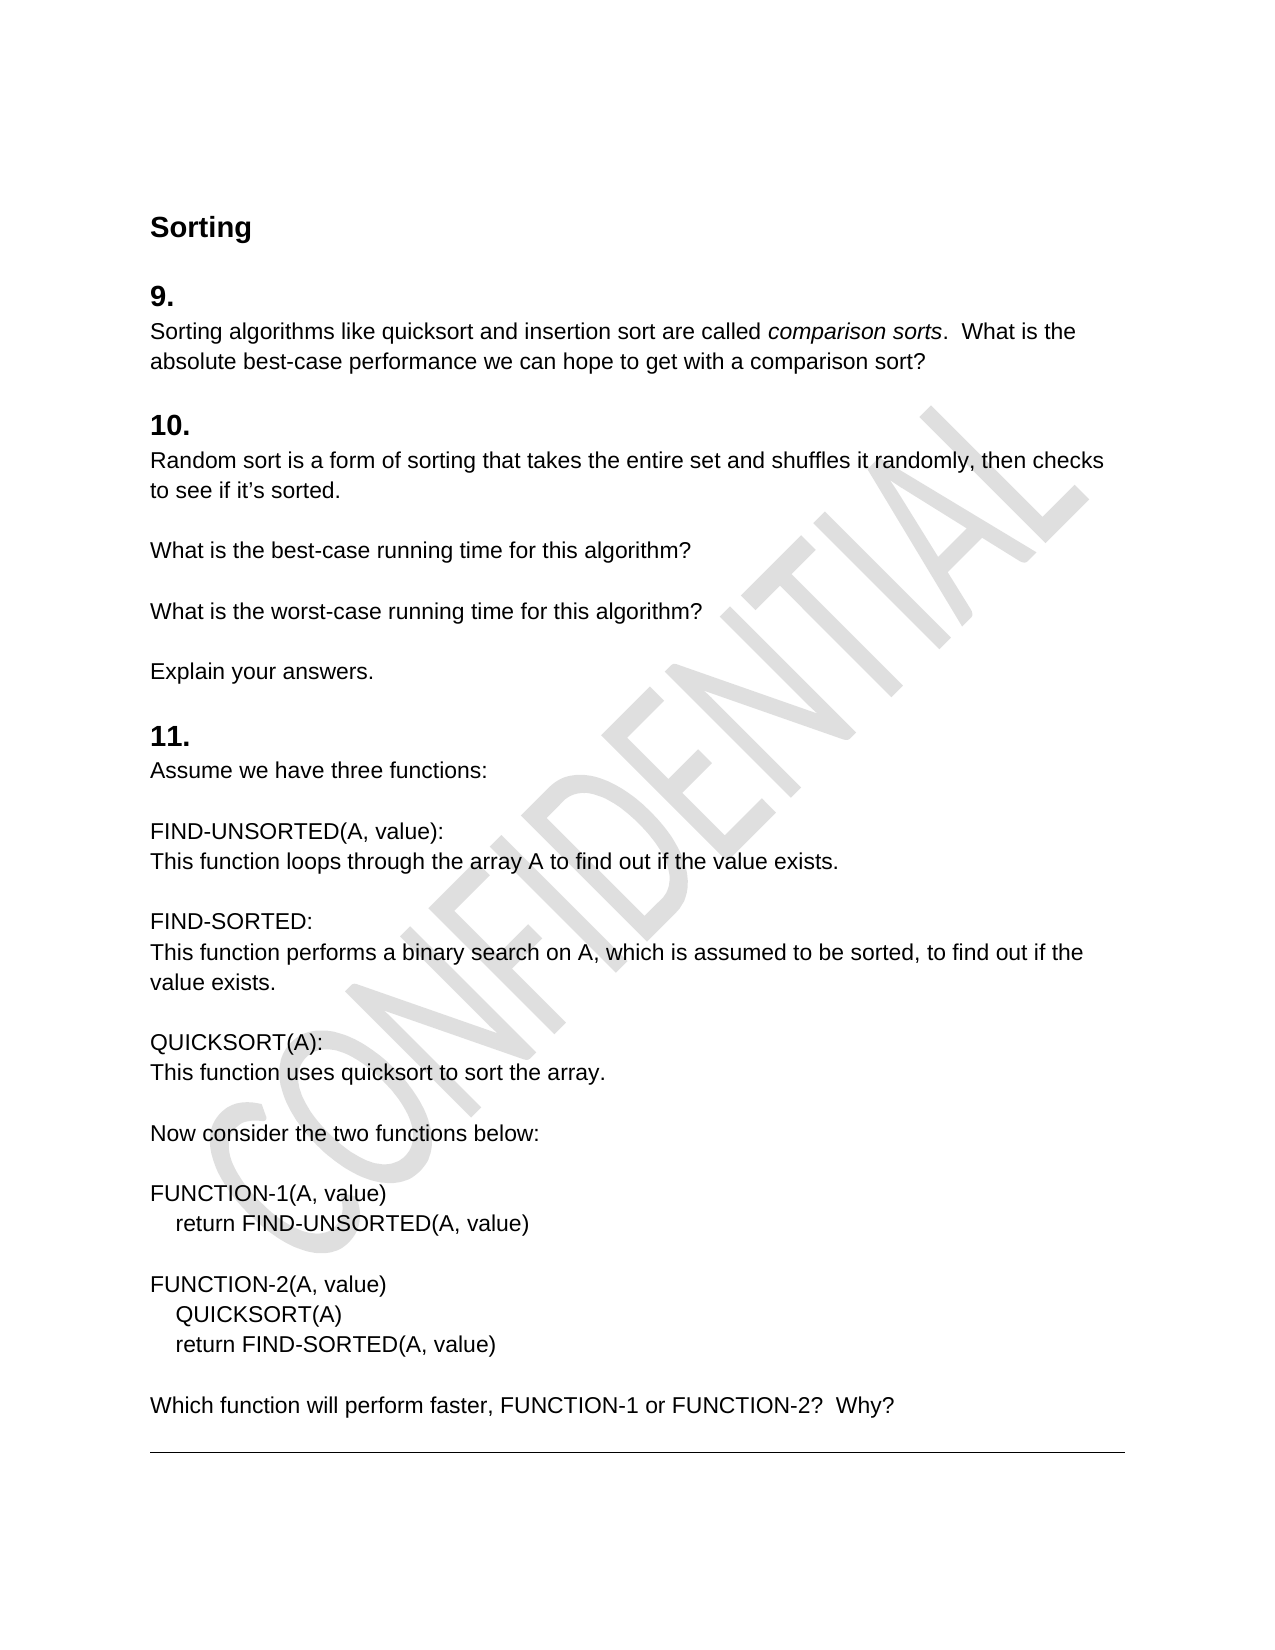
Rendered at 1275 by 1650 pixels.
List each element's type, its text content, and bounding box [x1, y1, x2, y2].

text This function loops through the array A to find out if the value exists. [150, 848, 1125, 874]
text FIND-UNSORTED(A, value): [150, 818, 1125, 844]
text Which function will perform faster, FUNCTION-1 or FUNCTION-2? Why? [150, 1392, 1125, 1418]
text FIND-SORTED: [150, 908, 1125, 935]
text 9. [150, 279, 1125, 313]
text QUICKSORT(A) [150, 1301, 1125, 1327]
text QUICKSORT(A): [150, 1029, 1125, 1056]
text Sorting [150, 210, 1125, 244]
text Sorting algorithms like quicksort and insertion sort are called comparison sorts. What is the absolute best-case performance we can hope to get with a comparison sort? [150, 318, 1125, 374]
text This function performs a binary search on A, which is assumed to be sorted, to find out if the value exists. [150, 938, 1125, 995]
text return FIND-UNSORTED(A, value) [150, 1210, 1125, 1237]
text This function uses quicksort to sort the array. [150, 1059, 1125, 1086]
text 11. [150, 719, 1125, 752]
text What is the worst-case running time for this algorithm? [150, 598, 1125, 624]
text return FIND-SORTED(A, value) [150, 1331, 1125, 1358]
text 10. [150, 408, 1125, 442]
text FUNCTION-1(A, value) [150, 1180, 1125, 1207]
text FUNCTION-2(A, value) [150, 1271, 1125, 1297]
text What is the best-case running time for this algorithm? [150, 537, 1125, 564]
text Assume we have three functions: [150, 757, 1125, 784]
text Random sort is a form of sorting that takes the entire set and shuffles it randomly, then checks to see if it’s sorted. [150, 447, 1125, 503]
text Explain your answers. [150, 658, 1125, 685]
text Now consider the two functions below: [150, 1120, 1125, 1146]
